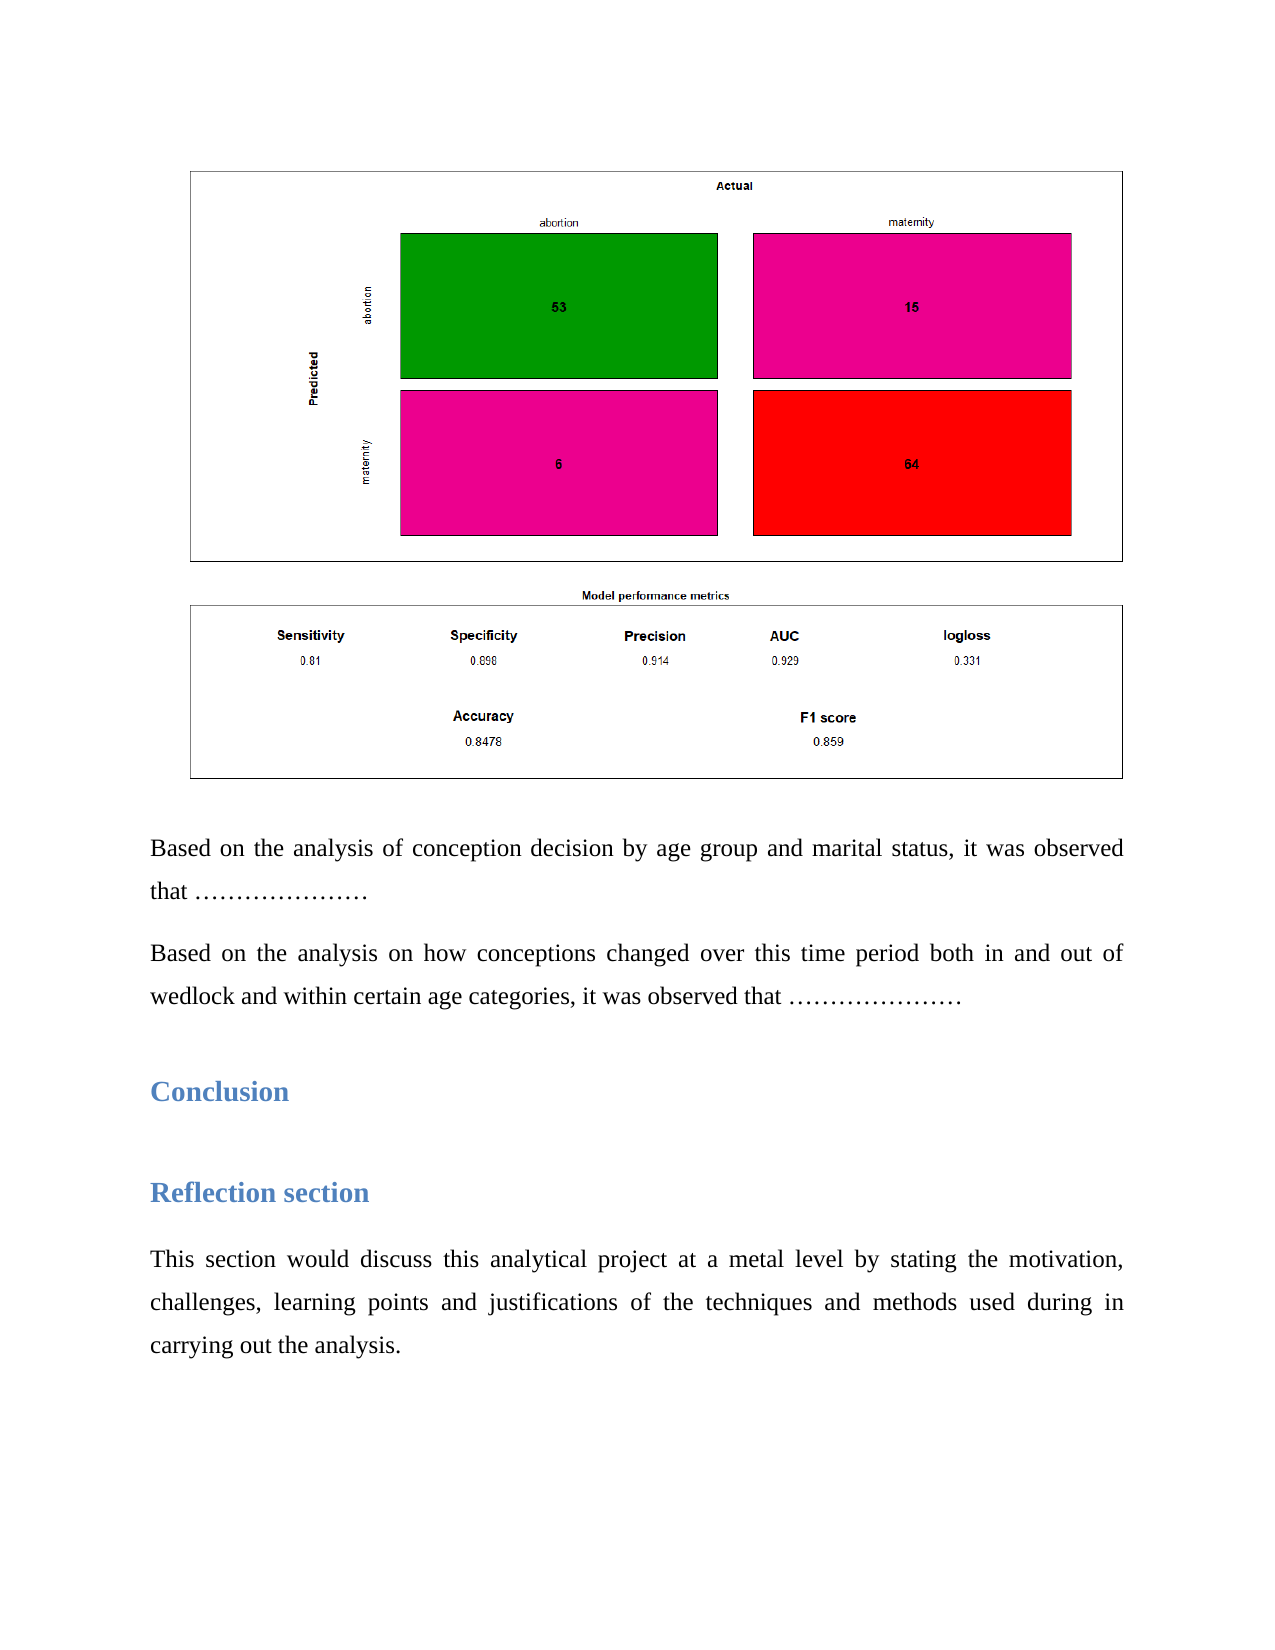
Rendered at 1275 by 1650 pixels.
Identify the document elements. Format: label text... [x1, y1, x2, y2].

subtitle Conclusion [150, 1074, 1125, 1108]
subtitle Reflection section [150, 1175, 1125, 1208]
picture [168, 150, 1144, 800]
text Based on the analysis of conception decision by age group and marital status, it was observed that ………………… [150, 833, 1125, 905]
text This section would discuss this analytical project at a metal level by stating the motivation, challenges, learning points and justifications of the techniques and methods used during in carrying out the analysis. [150, 1244, 1125, 1359]
text Based on the analysis on how conceptions changed over this time period both in and out of wedlock and within certain age categories, it was observed that ………………… [150, 938, 1125, 1010]
